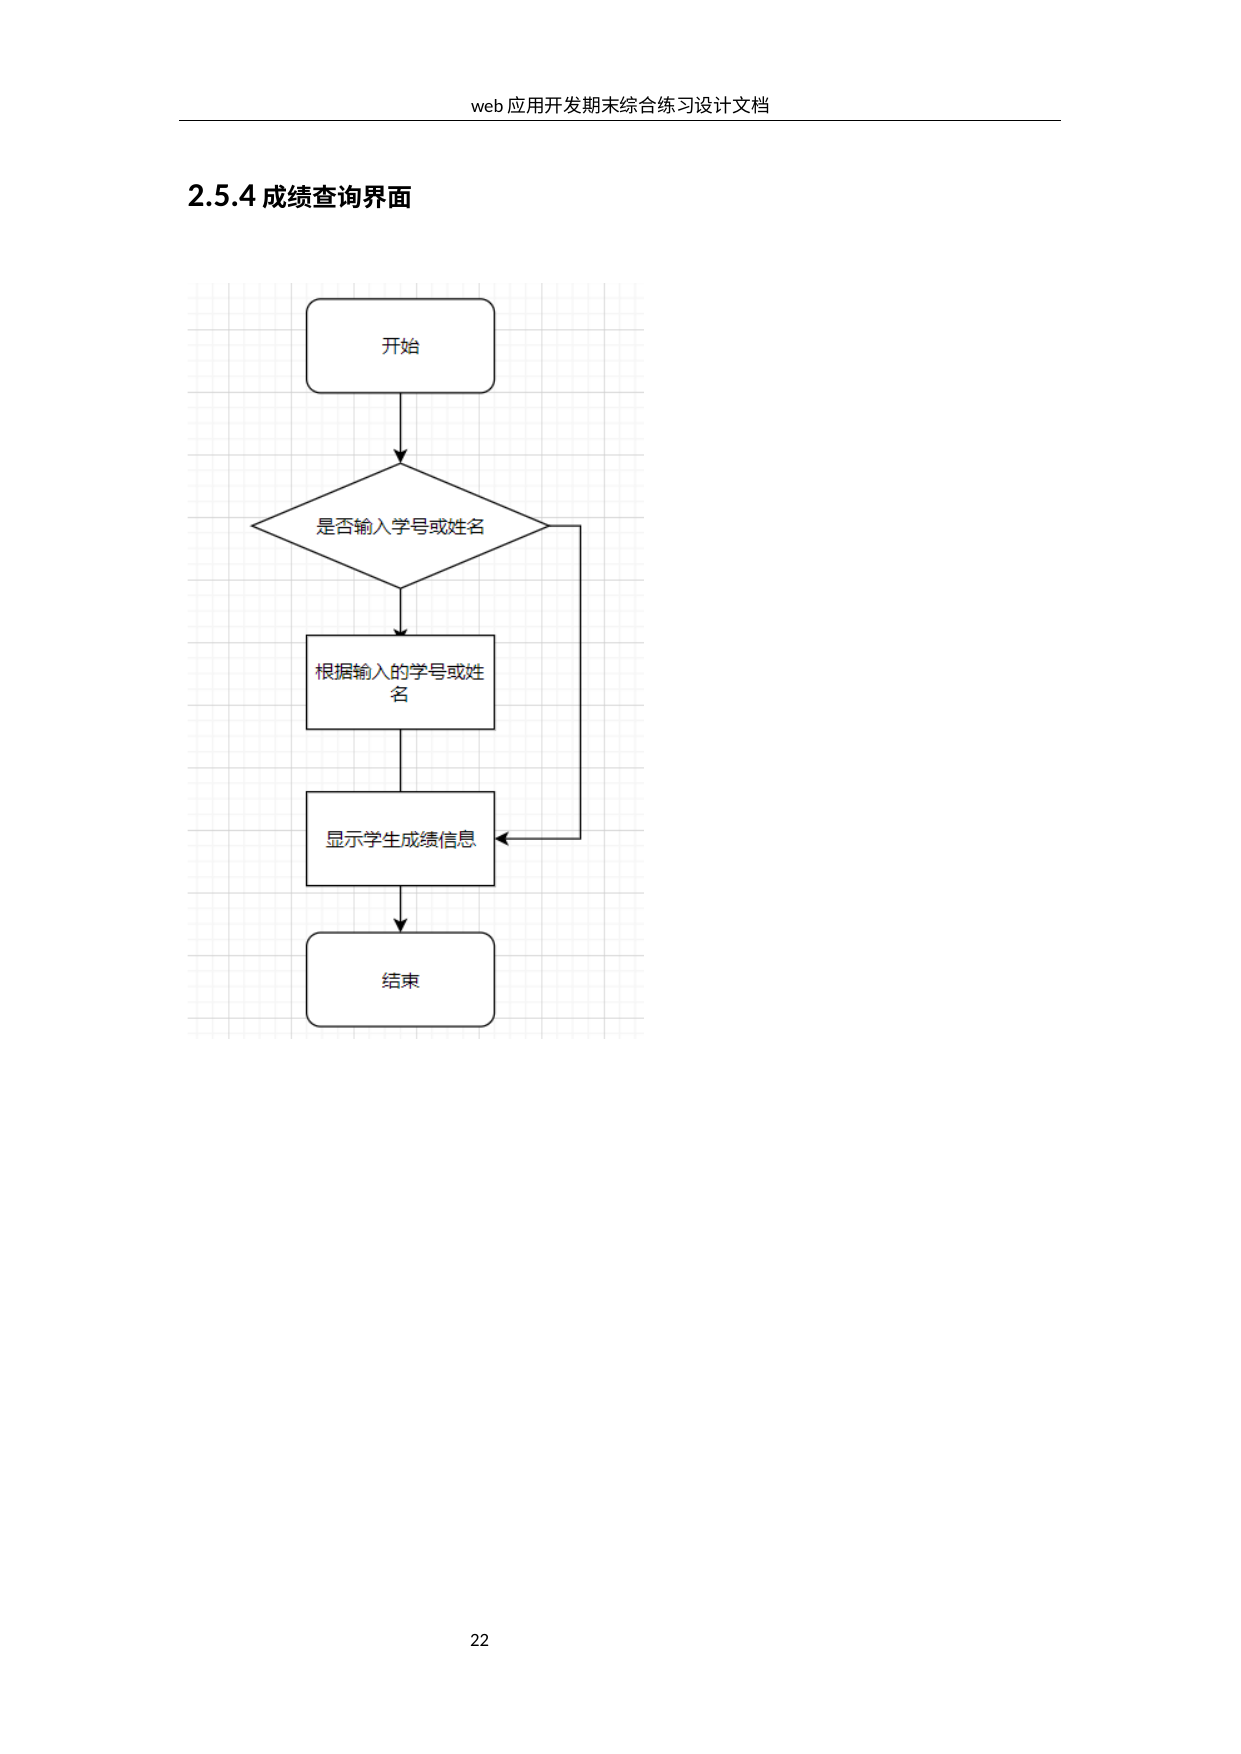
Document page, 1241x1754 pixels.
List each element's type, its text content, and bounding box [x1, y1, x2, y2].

picture [187, 283, 644, 1039]
subtitle 2.5.4成绩查询界面 [187, 162, 1053, 227]
